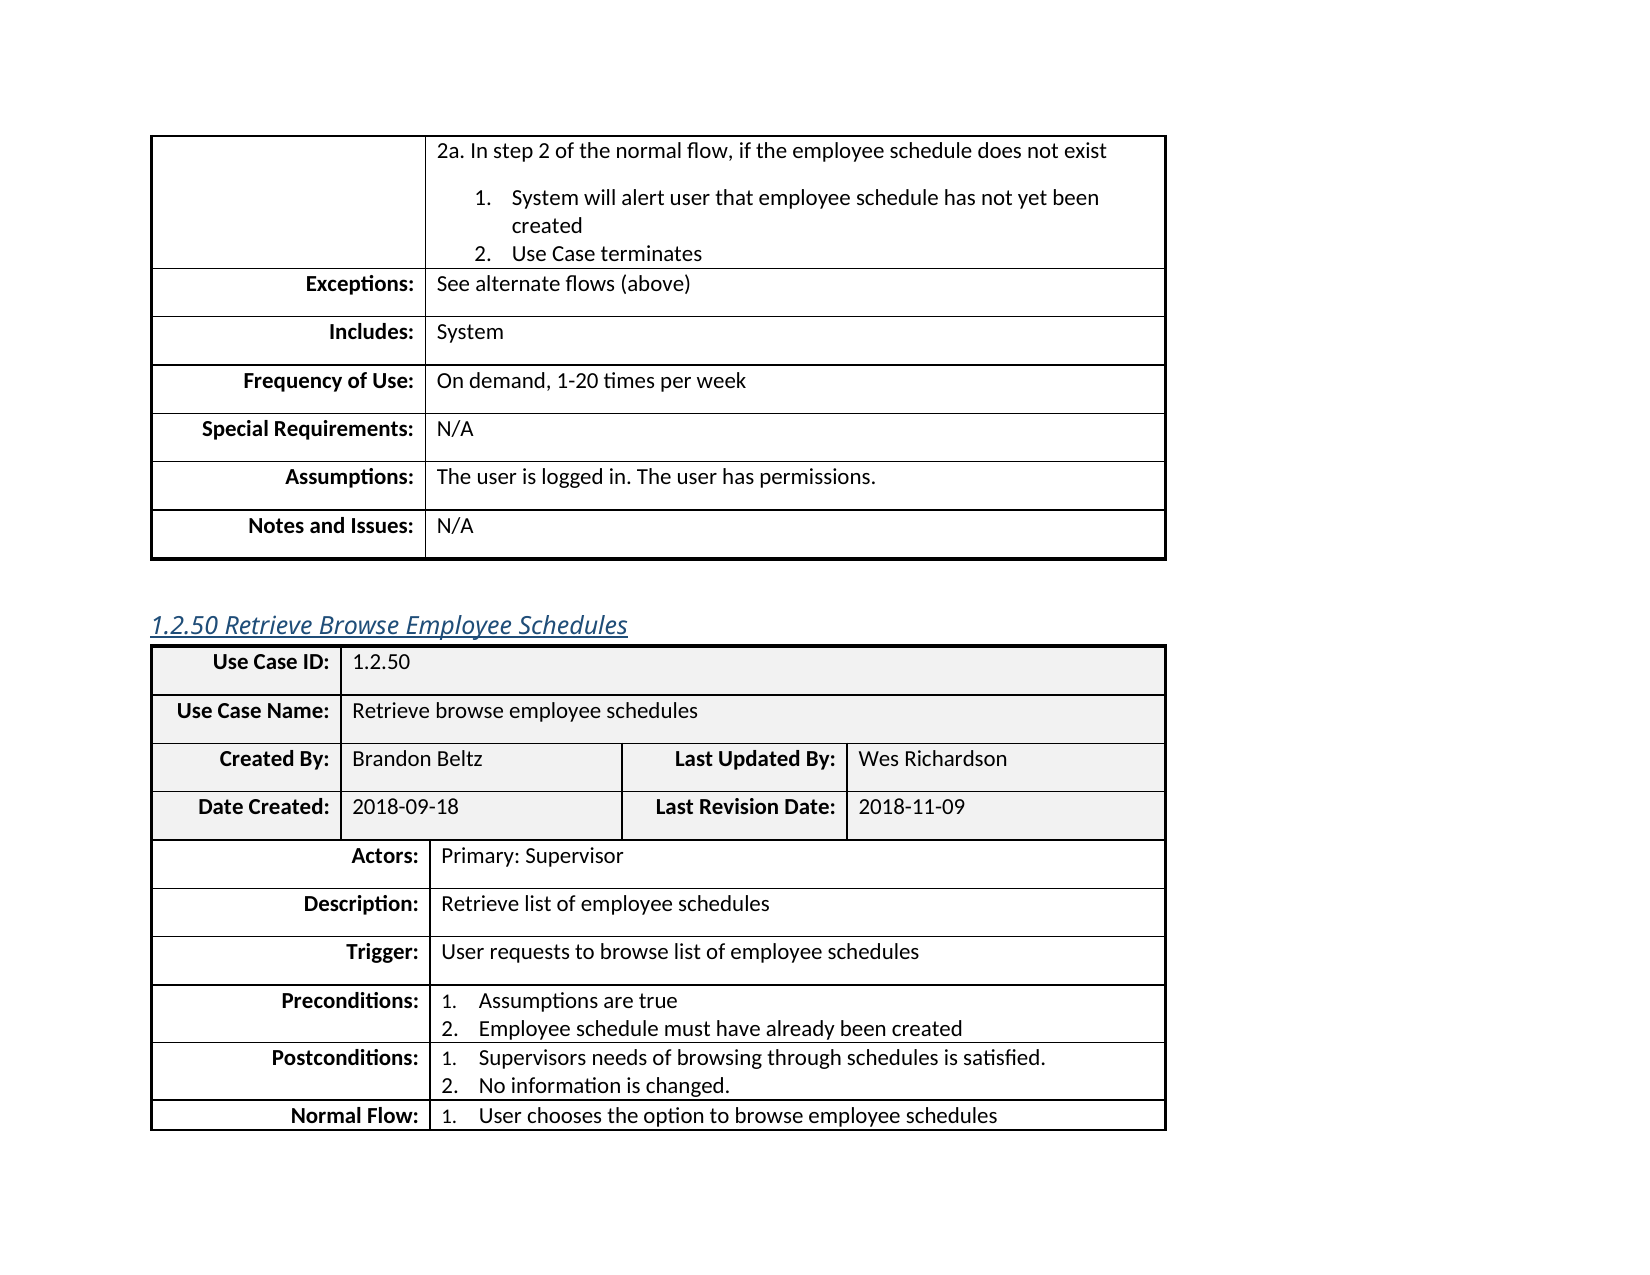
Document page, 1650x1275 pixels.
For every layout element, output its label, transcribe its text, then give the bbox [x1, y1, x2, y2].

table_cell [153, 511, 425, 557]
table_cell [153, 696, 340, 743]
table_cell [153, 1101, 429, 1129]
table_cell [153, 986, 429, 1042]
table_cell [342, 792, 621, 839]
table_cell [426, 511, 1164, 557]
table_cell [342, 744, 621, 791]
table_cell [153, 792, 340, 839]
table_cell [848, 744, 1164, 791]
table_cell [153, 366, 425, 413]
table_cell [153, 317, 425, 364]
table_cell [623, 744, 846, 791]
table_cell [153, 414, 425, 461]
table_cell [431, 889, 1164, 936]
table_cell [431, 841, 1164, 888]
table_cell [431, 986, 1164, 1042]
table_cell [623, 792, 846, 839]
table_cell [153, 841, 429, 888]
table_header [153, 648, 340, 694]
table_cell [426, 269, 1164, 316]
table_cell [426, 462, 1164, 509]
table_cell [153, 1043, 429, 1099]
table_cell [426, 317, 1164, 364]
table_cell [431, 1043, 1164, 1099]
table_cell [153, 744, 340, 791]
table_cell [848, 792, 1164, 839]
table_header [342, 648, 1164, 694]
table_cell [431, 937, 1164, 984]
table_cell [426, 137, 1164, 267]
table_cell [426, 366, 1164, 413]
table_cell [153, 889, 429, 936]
subtitle 1.2.50 Retrieve Browse Employee Schedules [150, 607, 1500, 642]
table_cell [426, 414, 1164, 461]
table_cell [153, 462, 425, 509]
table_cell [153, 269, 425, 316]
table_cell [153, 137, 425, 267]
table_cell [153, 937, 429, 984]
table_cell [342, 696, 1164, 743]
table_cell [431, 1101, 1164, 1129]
